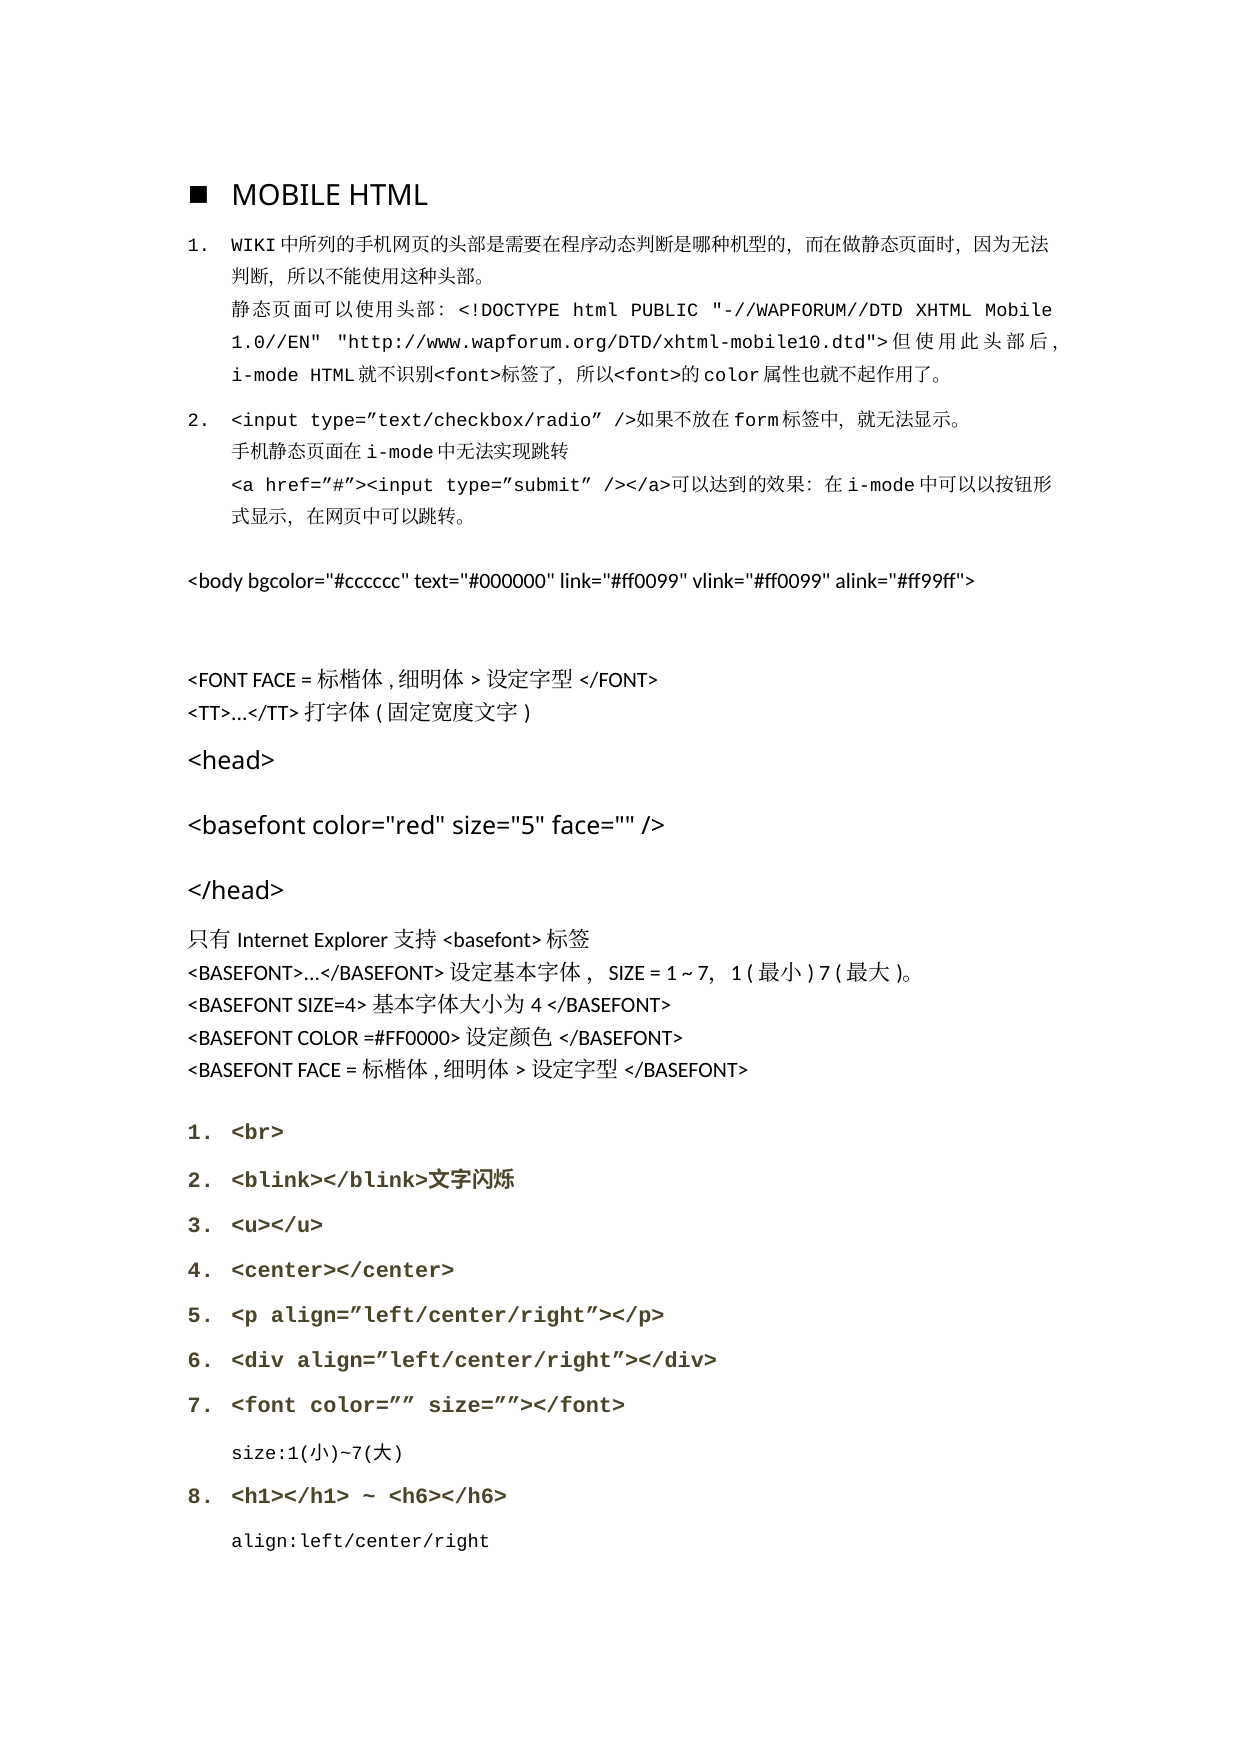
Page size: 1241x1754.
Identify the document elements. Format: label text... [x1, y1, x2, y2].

text <FONT FACE = 标楷体 , 细明体 > 设定字型 </FONT> [187, 662, 1053, 694]
text <BASEFONT FACE = 标楷体 , 细明体 > 设定字型 </BASEFONT> [187, 1052, 1053, 1084]
list <div align=”left/center/right”></div> [187, 1345, 1053, 1377]
list <p align=”left/center/right”></p> [187, 1300, 1053, 1333]
text </head> [187, 857, 1053, 922]
list <font color=”” size=””></font> [187, 1390, 1053, 1422]
list WIKI中所列的手机网页的头部是需要在程序动态判断是哪种机型的，而在做静态页面时，因为无法判断，所以不能使用这种头部。 [187, 227, 1053, 292]
list <blink></blink>文字闪烁 [187, 1162, 1053, 1194]
text <a href=”#”><input type=”submit” /></a>可以达到的效果：在i-mode中可以以按钮形式显示，在网页中可以跳转。 [231, 467, 1053, 532]
list align:left/center/right [231, 1526, 1053, 1558]
list MOBILE HTML [187, 162, 1053, 227]
text 只有 Internet Explorer 支持 <basefont> 标签 [187, 922, 1053, 954]
list <u></u> [187, 1210, 1053, 1243]
text <BASEFONT>...</BASEFONT> 设定基本字体 ，SIZE = 1 ~ 7，1 ( 最小 ) 7 ( 最大 )。 [187, 954, 1053, 987]
text <BASEFONT SIZE=4> 基本字体大小为 4 </BASEFONT> [187, 987, 1053, 1019]
list <br> [187, 1117, 1053, 1149]
list <input type=”text/checkbox/radio” />如果不放在form标签中，就无法显示。 [187, 402, 1053, 434]
text <basefont color="red" size="5" face="" /> [187, 792, 1053, 857]
text <TT>...</TT> 打字体 ( 固定宽度文字 ) [187, 694, 1053, 727]
text 静态页面可以使用头部：<!DOCTYPE html PUBLIC "-//WAPFORUM//DTD XHTML Mobile 1.0//EN" "http://www.wapforum.org/DTD/xhtml-mobile10.dtd">但使用此头部后，i-mode HTML就不识别<font>标签了，所以<font>的color属性也就不起作用了。 [231, 292, 1053, 389]
text <BASEFONT COLOR =#FF0000> 设定颜色 </BASEFONT> [187, 1019, 1053, 1052]
list size:1(小)~7(大) [231, 1435, 1053, 1467]
text <head> [187, 727, 1053, 792]
text 手机静态页面在i-mode中无法实现跳转 [231, 434, 1053, 467]
list <h1></h1> ~ <h6></h6> [187, 1481, 1053, 1513]
list <center></center> [187, 1255, 1053, 1288]
text <body bgcolor="#cccccc" text="#000000" link="#ff0099" vlink="#ff0099" alink="#ff99ff"> [187, 564, 1053, 597]
